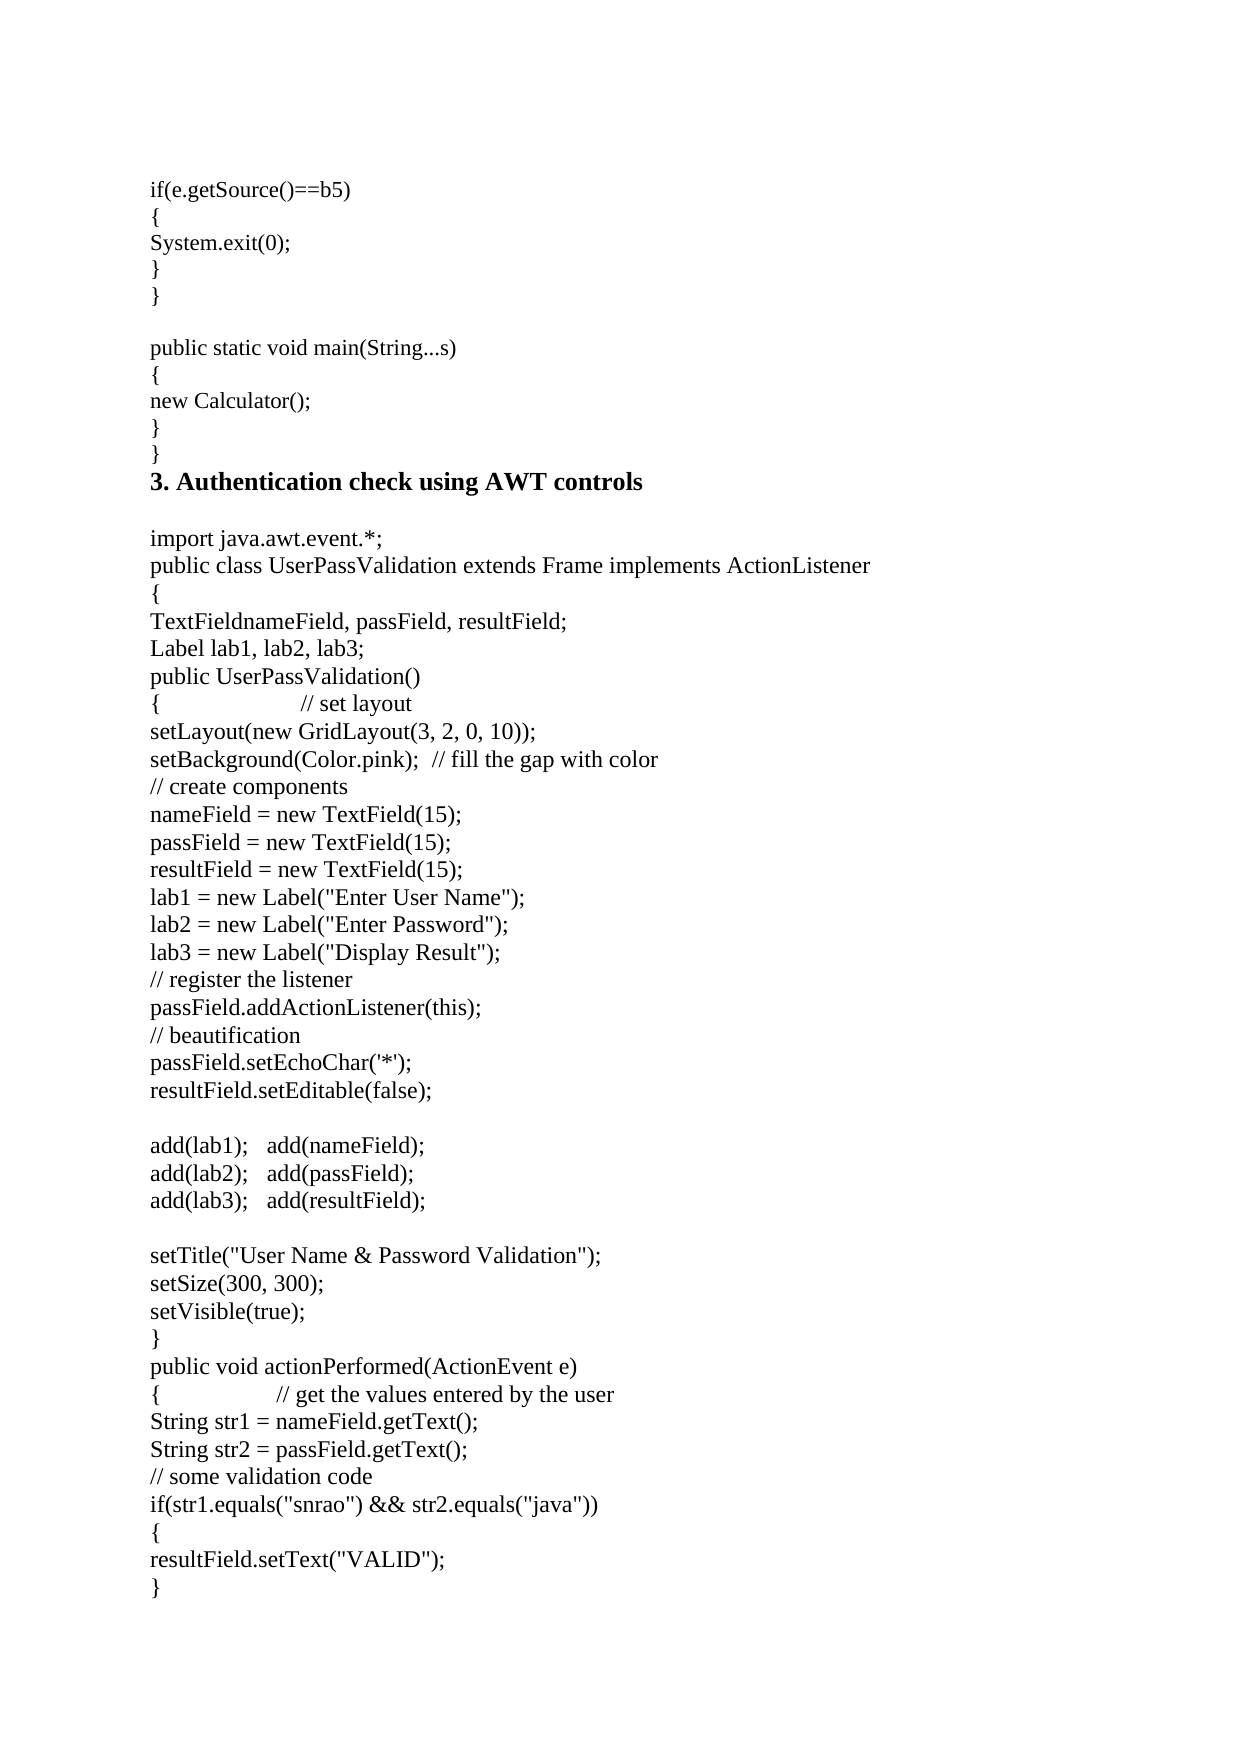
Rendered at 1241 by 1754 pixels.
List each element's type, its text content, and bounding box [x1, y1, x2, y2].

text setLayout(new GridLayout(3, 2, 0, 10)); [150, 717, 1090, 745]
text import java.awt.event.*; [150, 524, 1090, 551]
text add(lab3); add(resultField); [150, 1186, 1090, 1214]
text passField.setEchoChar('*'); [150, 1048, 1090, 1076]
text add(lab1); add(nameField); [150, 1131, 1090, 1159]
text setSize(300, 300); [150, 1269, 1090, 1297]
text System.exit(0); [150, 229, 1090, 255]
text } [150, 255, 1090, 282]
text public void actionPerformed(ActionEvent e) [150, 1352, 1090, 1379]
text // some validation code [150, 1462, 1090, 1490]
text TextFieldnameField, passField, resultField; [150, 607, 1090, 634]
text { [150, 203, 1090, 229]
text } [150, 282, 1090, 308]
text resultField = new TextField(15); [150, 855, 1090, 883]
text lab1 = new Label("Enter User Name"); [150, 883, 1090, 910]
text if(e.getSource()==b5) [150, 176, 1090, 203]
text { // set layout [150, 689, 1090, 717]
text 3. Authentication check using AWT controls [150, 466, 1090, 496]
text { // get the values entered by the user [150, 1379, 1090, 1407]
text new Calculator(); [150, 387, 1090, 413]
text lab2 = new Label("Enter Password"); [150, 910, 1090, 938]
text resultField.setText("VALID"); [150, 1545, 1090, 1573]
text // create components [150, 772, 1090, 800]
text lab3 = new Label("Display Result"); [150, 938, 1090, 966]
text } [150, 413, 1090, 440]
text nameField = new TextField(15); [150, 800, 1090, 827]
text public class UserPassValidation extends Frame implements ActionListener [150, 551, 1090, 579]
text if(str1.equals("snrao") && str2.equals("java")) [150, 1490, 1090, 1518]
text Label lab1, lab2, lab3; [150, 634, 1090, 662]
text { [150, 361, 1090, 387]
text resultField.setEditable(false); [150, 1076, 1090, 1103]
text public UserPassValidation() [150, 662, 1090, 689]
text add(lab2); add(passField); [150, 1159, 1090, 1186]
text } [150, 440, 1090, 466]
text setVisible(true); [150, 1297, 1090, 1324]
text passField = new TextField(15); [150, 827, 1090, 855]
text String str1 = nameField.getText(); [150, 1407, 1090, 1435]
text public static void main(String...s) [150, 334, 1090, 361]
text setBackground(Color.pink); // fill the gap with color [150, 745, 1090, 772]
text passField.addActionListener(this); [150, 993, 1090, 1021]
text { [150, 1518, 1090, 1545]
text String str2 = passField.getText(); [150, 1435, 1090, 1462]
text setTitle("User Name & Password Validation"); [150, 1242, 1090, 1269]
text } [150, 1573, 1090, 1600]
text // beautification [150, 1021, 1090, 1048]
text // register the listener [150, 966, 1090, 993]
text { [150, 579, 1090, 607]
text } [150, 1324, 1090, 1352]
